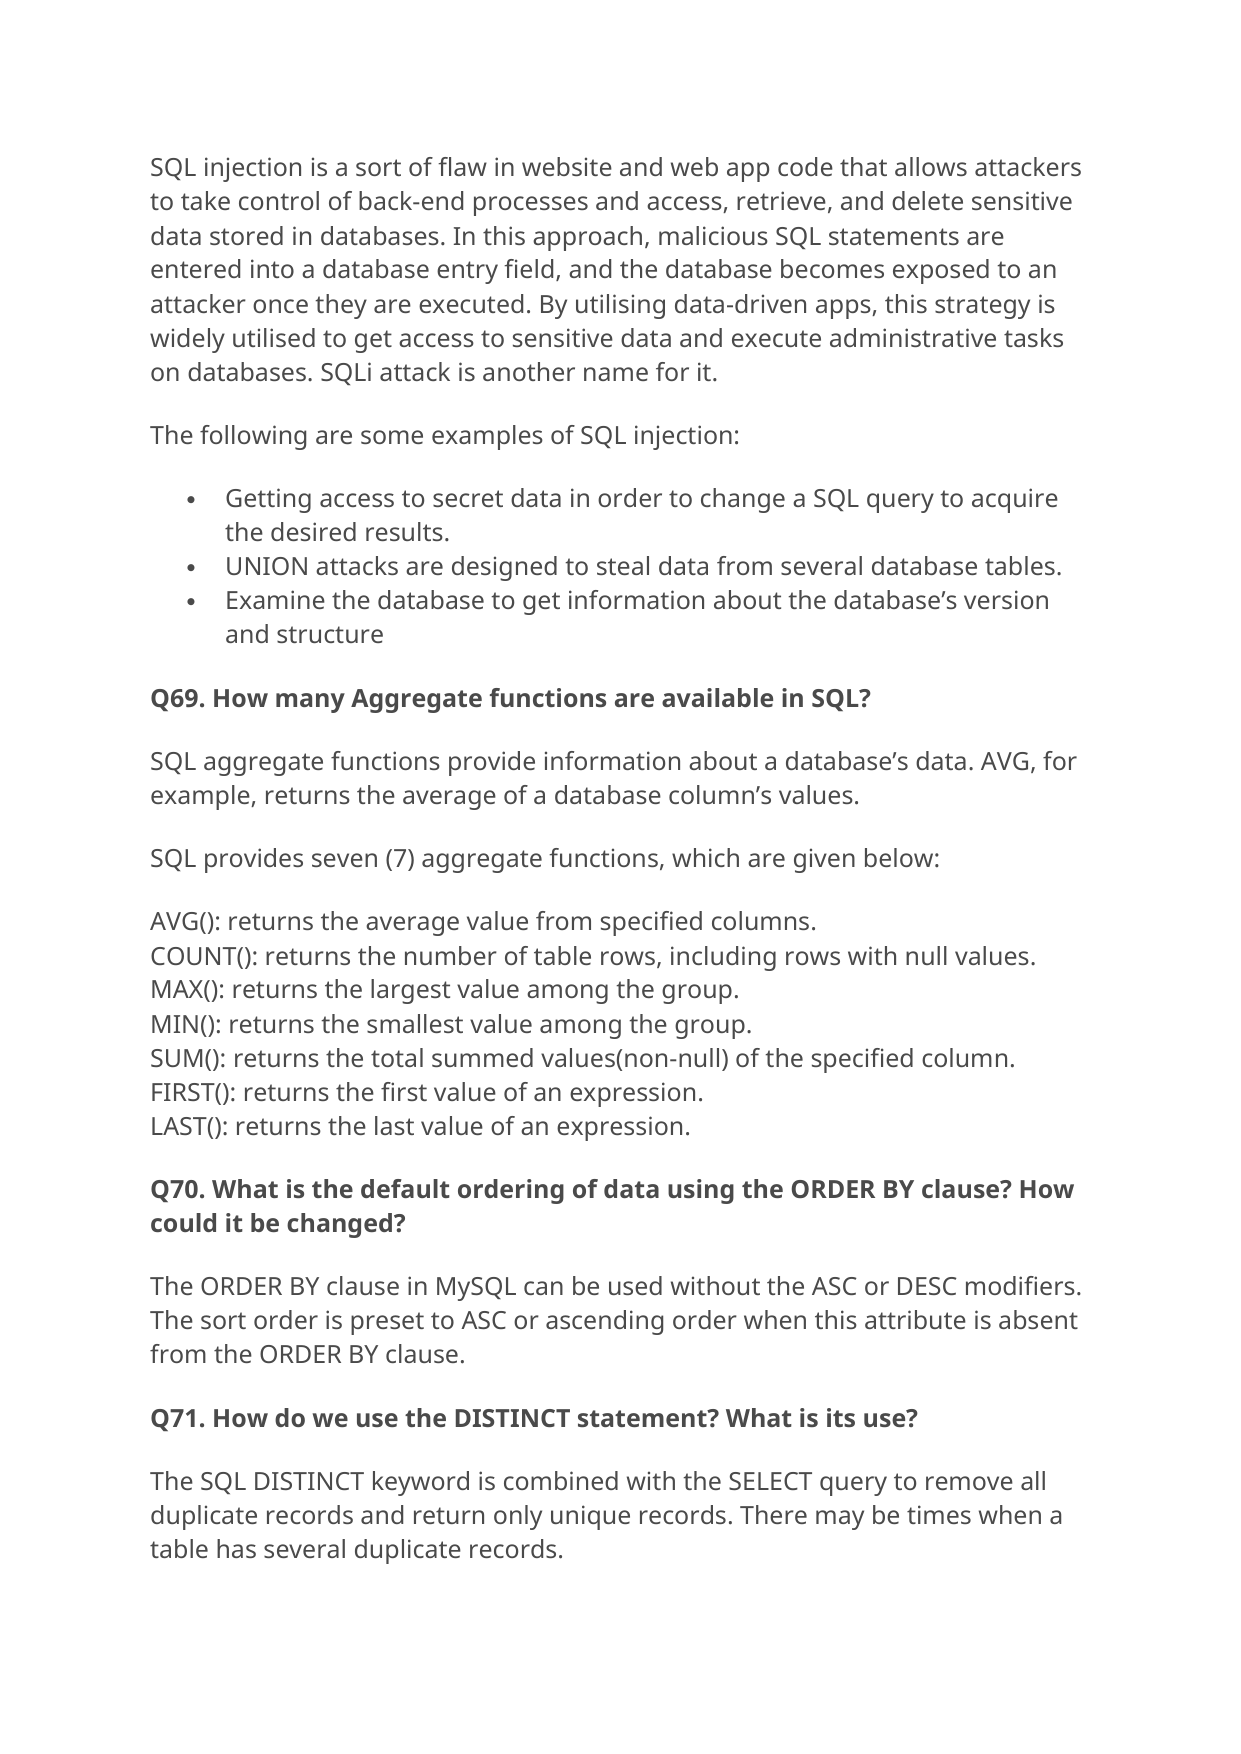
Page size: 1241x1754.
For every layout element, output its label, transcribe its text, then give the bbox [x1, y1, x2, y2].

text AVG(): returns the average value from specified columns. COUNT(): returns the number of table rows, including rows with null values. MAX(): returns the largest value among the group. MIN(): returns the smallest value among the group. SUM(): returns the total summed values(non-null) of the specified column. FIRST(): returns the first value of an expression. LAST(): returns the last value of an expression. [150, 904, 1090, 1142]
text The ORDER BY clause in MySQL can be used without the ASC or DESC modifiers. The sort order is preset to ASC or ascending order when this attribute is absent from the ORDER BY clause. [150, 1269, 1090, 1371]
list Examine the database to get information about the database’s version and structure [187, 583, 1090, 651]
list Getting access to secret data in order to change a SQL query to acquire the desired results. [187, 481, 1090, 549]
list UNION attacks are designed to steal data from several database tables. [187, 549, 1090, 583]
text Q71. How do we use the DISTINCT statement? What is its use? [150, 1400, 1090, 1434]
text SQL injection is a sort of flaw in website and web app code that allows attackers to take control of back-end processes and access, retrieve, and delete sensitive data stored in databases. In this approach, malicious SQL statements are entered into a database entry field, and the database becomes exposed to an attacker once they are executed. By utilising data-driven apps, this strategy is widely utilised to get access to sensitive data and execute administrative tasks on databases. SQLi attack is another name for it. [150, 150, 1090, 388]
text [150, 1463, 1090, 1566]
text Q70. What is the default ordering of data using the ORDER BY clause? How could it be changed? [150, 1172, 1090, 1240]
text SQL aggregate functions provide information about a database’s data. AVG, for example, returns the average of a database column’s values. [150, 743, 1090, 812]
text SQL provides seven (7) aggregate functions, which are given below: [150, 841, 1090, 875]
text The following are some examples of SQL injection: [150, 418, 1090, 452]
text Q69. How many Aggregate functions are available in SQL? [150, 680, 1090, 714]
